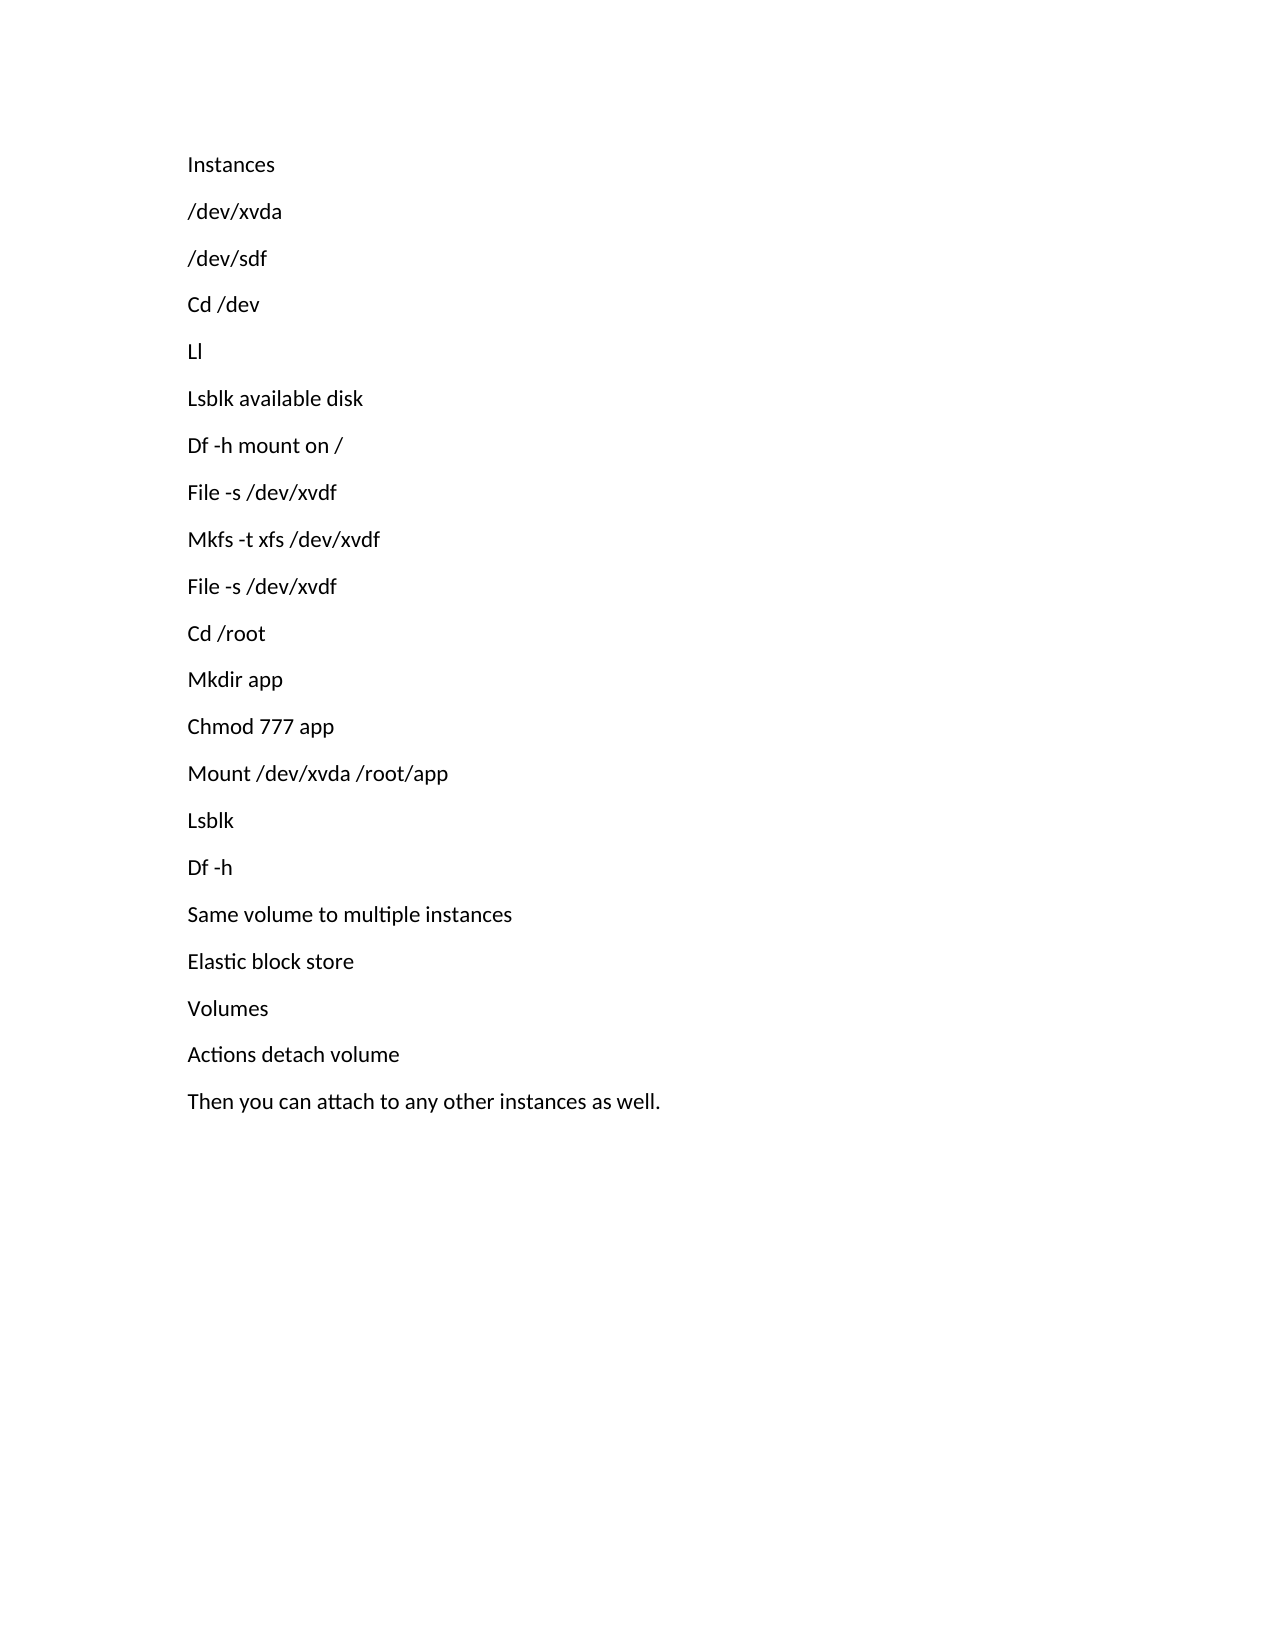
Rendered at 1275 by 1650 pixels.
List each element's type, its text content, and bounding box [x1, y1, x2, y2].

text Chmod 777 app [187, 712, 1125, 741]
text Volumes [187, 994, 1125, 1022]
text Same volume to multiple instances [187, 900, 1125, 928]
text Cd /root [187, 619, 1125, 647]
text Then you can attach to any other instances as well. [187, 1087, 1125, 1116]
text Mount /dev/xvda /root/app [187, 759, 1125, 787]
text Actions detach volume [187, 1041, 1125, 1069]
text Lsblk available disk [187, 384, 1125, 412]
text Elastic block store [187, 947, 1125, 975]
text Df -h [187, 853, 1125, 881]
text /dev/xvda [187, 197, 1125, 225]
text /dev/sdf [187, 244, 1125, 272]
text File -s /dev/xvdf [187, 478, 1125, 506]
text Mkfs -t xfs /dev/xvdf [187, 525, 1125, 553]
text Ll [187, 337, 1125, 366]
text Df -h mount on / [187, 431, 1125, 459]
text Mkdir app [187, 666, 1125, 694]
text File -s /dev/xvdf [187, 572, 1125, 600]
text Cd /dev [187, 291, 1125, 319]
text Lsblk [187, 806, 1125, 834]
text Instances [187, 150, 1125, 178]
